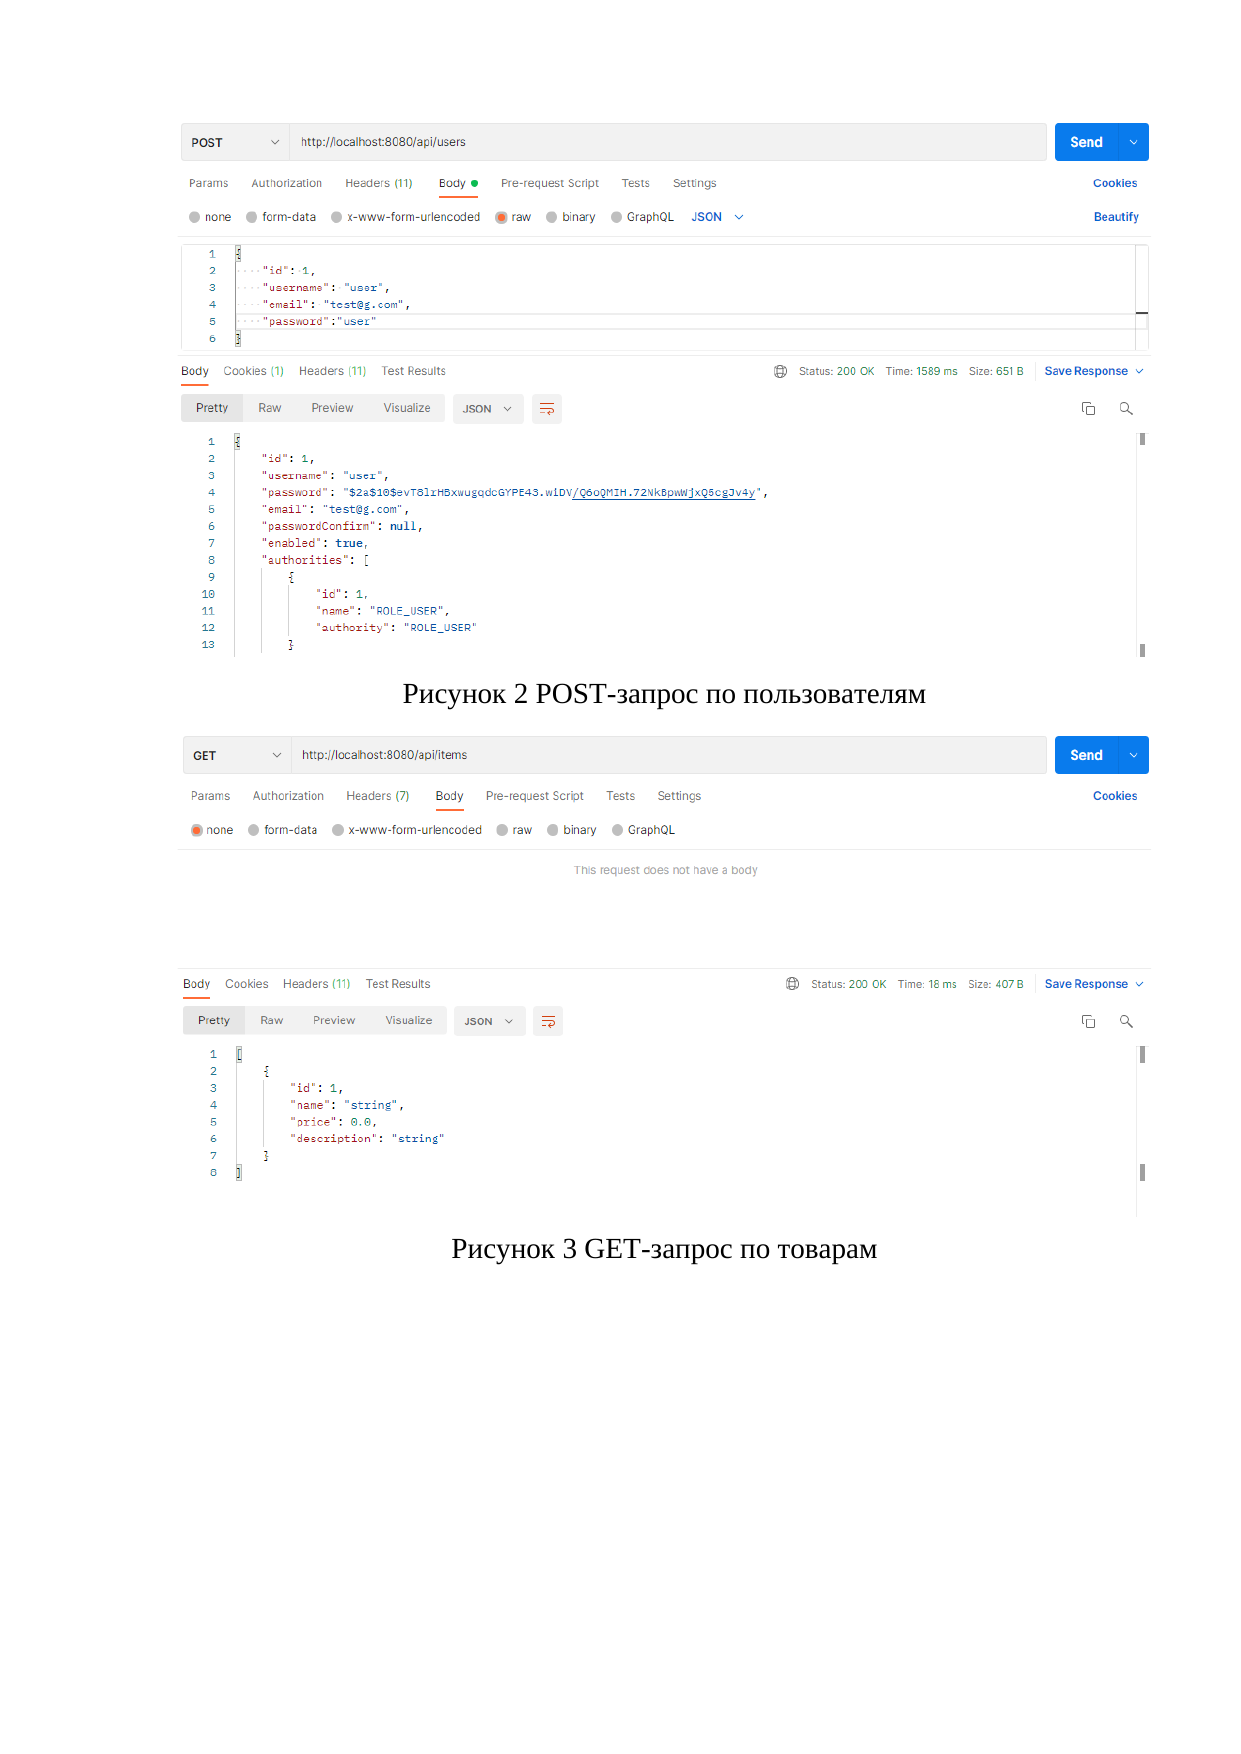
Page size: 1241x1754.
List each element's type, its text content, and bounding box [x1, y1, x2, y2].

text Рисунок 3 GET-запрос по товарам [177, 1232, 1152, 1265]
picture [177, 730, 1152, 1217]
text Рисунок 2 POST-запрос по пользователям [177, 676, 1152, 709]
picture [177, 118, 1152, 661]
